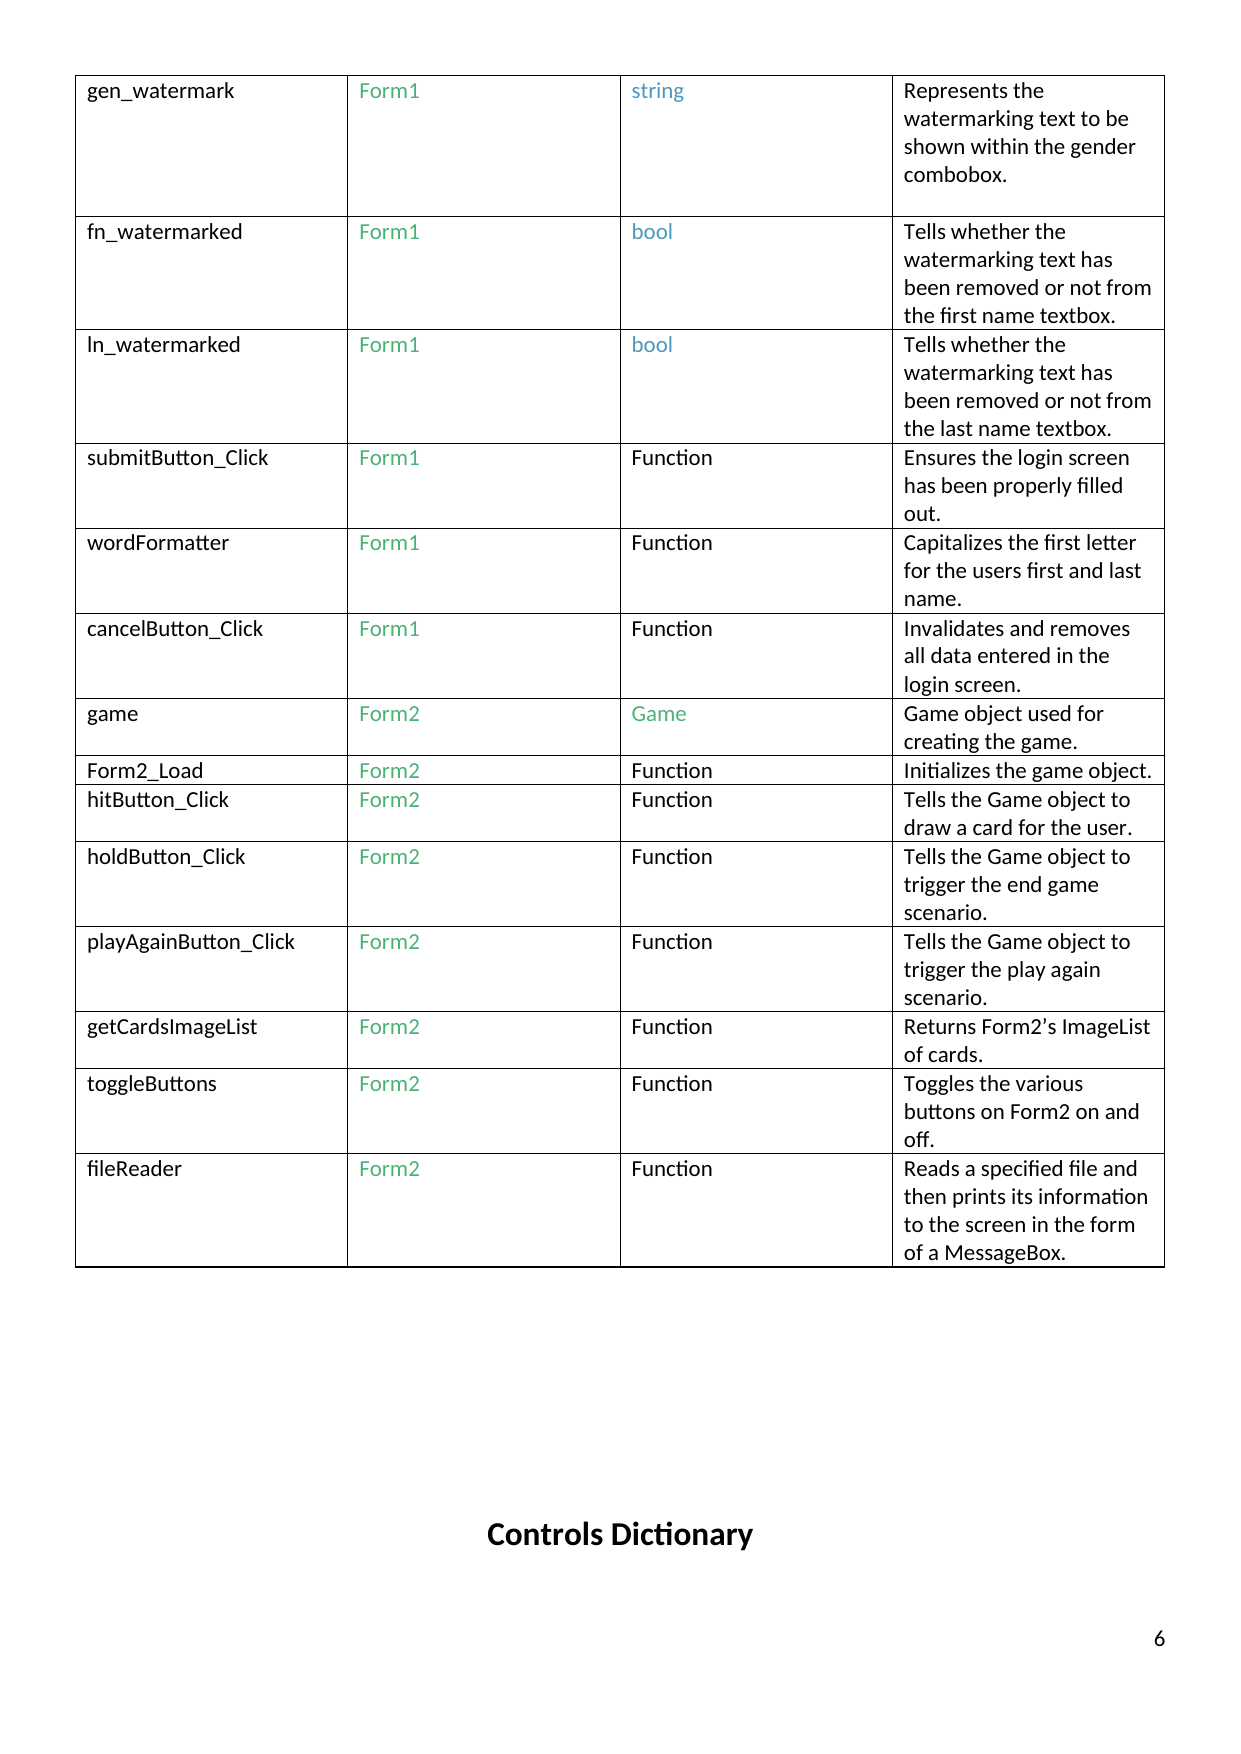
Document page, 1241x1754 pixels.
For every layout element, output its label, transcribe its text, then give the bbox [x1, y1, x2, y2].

table_cell Toggles the various buttons on Form2 on and off. [893, 1069, 1164, 1153]
table_cell Ensures the login screen has been properly filled out. [893, 444, 1164, 527]
table_cell Game object used for creating the game. [893, 699, 1164, 755]
table_cell fn_watermarked [76, 217, 347, 329]
table_cell submitButton_Click [76, 444, 347, 527]
table_cell Capitalizes the first letter for the users first and last name. [893, 529, 1164, 613]
table_cell Form1 [348, 444, 620, 527]
table_cell gen_watermark [76, 76, 347, 216]
table_cell Form2 [348, 1154, 620, 1266]
table_cell Initializes the game object. [893, 756, 1164, 784]
table_cell string [621, 76, 892, 216]
table_cell Function [621, 614, 892, 698]
table_cell Function [621, 842, 892, 926]
table_cell Form2_Load [76, 756, 347, 784]
table_cell Tells the Game object to trigger the play again scenario. [893, 927, 1164, 1011]
table_cell Tells the Game object to trigger the end game scenario. [893, 842, 1164, 926]
table_cell Form2 [348, 699, 620, 755]
table_cell Function [621, 1154, 892, 1266]
table_cell hitButton_Click [76, 785, 347, 841]
table_cell game [76, 699, 347, 755]
table_cell fileReader [76, 1154, 347, 1266]
table_cell getCardsImageList [76, 1012, 347, 1068]
table_cell Form1 [348, 217, 620, 329]
table_cell Function [621, 927, 892, 1011]
table_cell Game [621, 699, 892, 755]
table_cell Represents the watermarking text to be shown within the gender combobox. [893, 76, 1164, 216]
table_cell bool [621, 330, 892, 442]
table_cell Form2 [348, 785, 620, 841]
table_cell Function [621, 785, 892, 841]
table_cell Reads a specified file and then prints its information to the screen in the form of a MessageBox. [893, 1154, 1164, 1266]
table_cell Form1 [348, 614, 620, 698]
table_cell Function [621, 529, 892, 613]
table_cell Form2 [348, 927, 620, 1011]
table_cell holdButton_Click [76, 842, 347, 926]
table_cell Function [621, 1012, 892, 1068]
table_cell Form2 [348, 1069, 620, 1153]
table_cell Function [621, 756, 892, 784]
table_cell bool [621, 217, 892, 329]
table_cell playAgainButton_Click [76, 927, 347, 1011]
table_cell Form2 [348, 1012, 620, 1068]
table_cell Form1 [348, 330, 620, 442]
table_cell Form1 [348, 529, 620, 613]
table_cell ln_watermarked [76, 330, 347, 442]
table_cell Form2 [348, 842, 620, 926]
table_cell wordFormatter [76, 529, 347, 613]
table_cell Tells the Game object to draw a card for the user. [893, 785, 1164, 841]
table_cell cancelButton_Click [76, 614, 347, 698]
table_cell toggleButtons [76, 1069, 347, 1153]
table_cell Tells whether the watermarking text has been removed or not from the last name textbox. [893, 330, 1164, 442]
table_cell Function [621, 1069, 892, 1153]
table_cell Tells whether the watermarking text has been removed or not from the first name textbox. [893, 217, 1164, 329]
text Controls Dictionary [75, 1513, 1165, 1553]
table_cell Returns Form2’s ImageList of cards. [893, 1012, 1164, 1068]
table_cell Form1 [348, 76, 620, 216]
table_cell Form2 [348, 756, 620, 784]
table_cell Invalidates and removes all data entered in the login screen. [893, 614, 1164, 698]
table_cell Function [621, 444, 892, 527]
